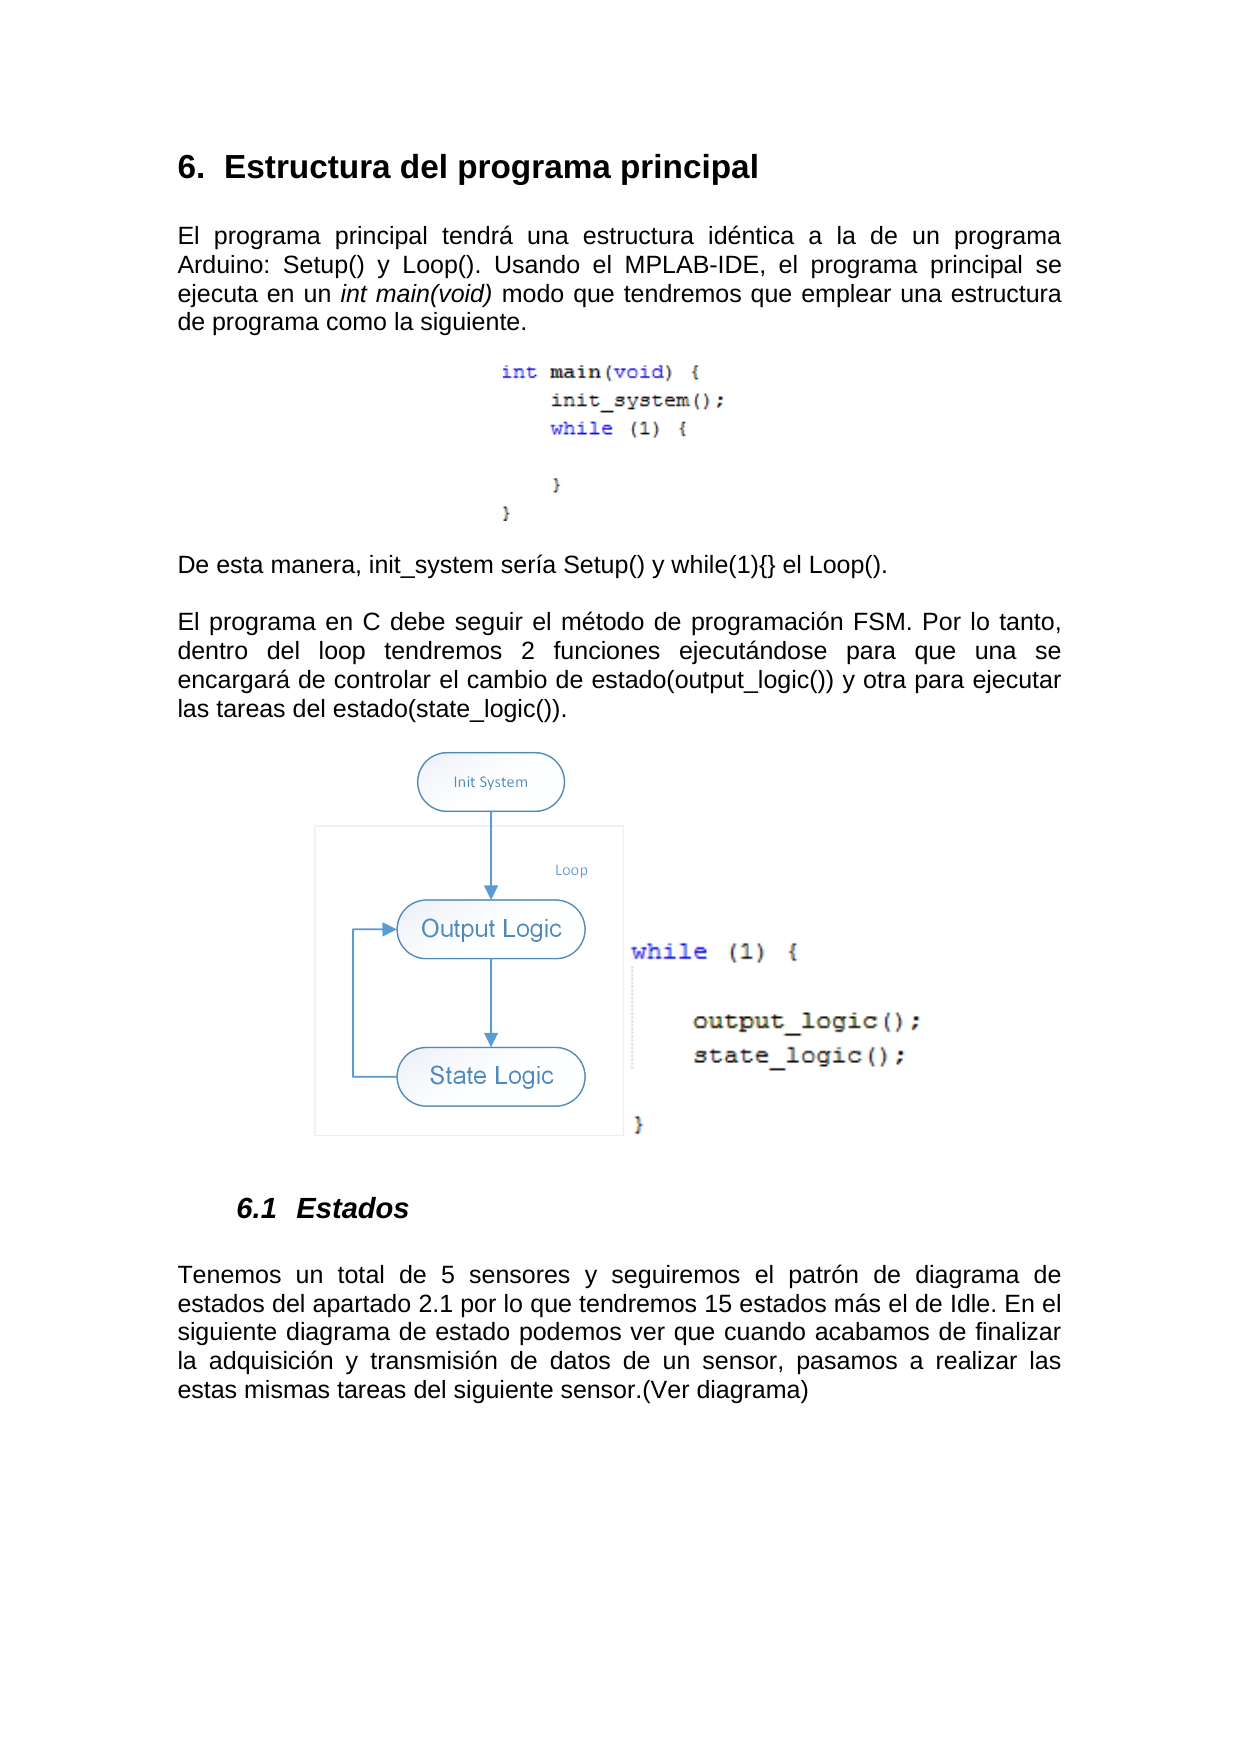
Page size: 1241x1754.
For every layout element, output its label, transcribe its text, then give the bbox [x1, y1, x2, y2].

text El programa en C debe seguir el método de programación FSM. Por lo tanto, dentro del loop tendremos 2 funciones ejecutándose para que una se encargará de controlar el cambio de estado(output_logic()) y otra para ejecutar las tareas del estado(state_logic()). [177, 607, 1063, 722]
subtitle Estructura del programa principal [177, 148, 1063, 186]
picture [502, 364, 738, 521]
picture [313, 751, 928, 1138]
text El programa principal tendrá una estructura idéntica a la de un programa Arduino: Setup() y Loop(). Usando el MPLAB-IDE, el programa principal se ejecuta en un int main(void) modo que tendremos que emplear una estructura de programa como la siguiente. [177, 221, 1063, 336]
text De esta manera, init_system sería Setup() y while(1){} el Loop(). [177, 550, 1063, 578]
subtitle Estados [236, 1191, 1063, 1225]
text Tenemos un total de 5 sensores y seguiremos el patrón de diagrama de estados del apartado 2.1 por lo que tendremos 15 estados más el de Idle. En el siguiente diagrama de estado podemos ver que cuando acabamos de finalizar la adquisición y transmisión de datos de un sensor, pasamos a realizar las estas mismas tareas del siguiente sensor.(Ver diagrama) [177, 1260, 1063, 1404]
